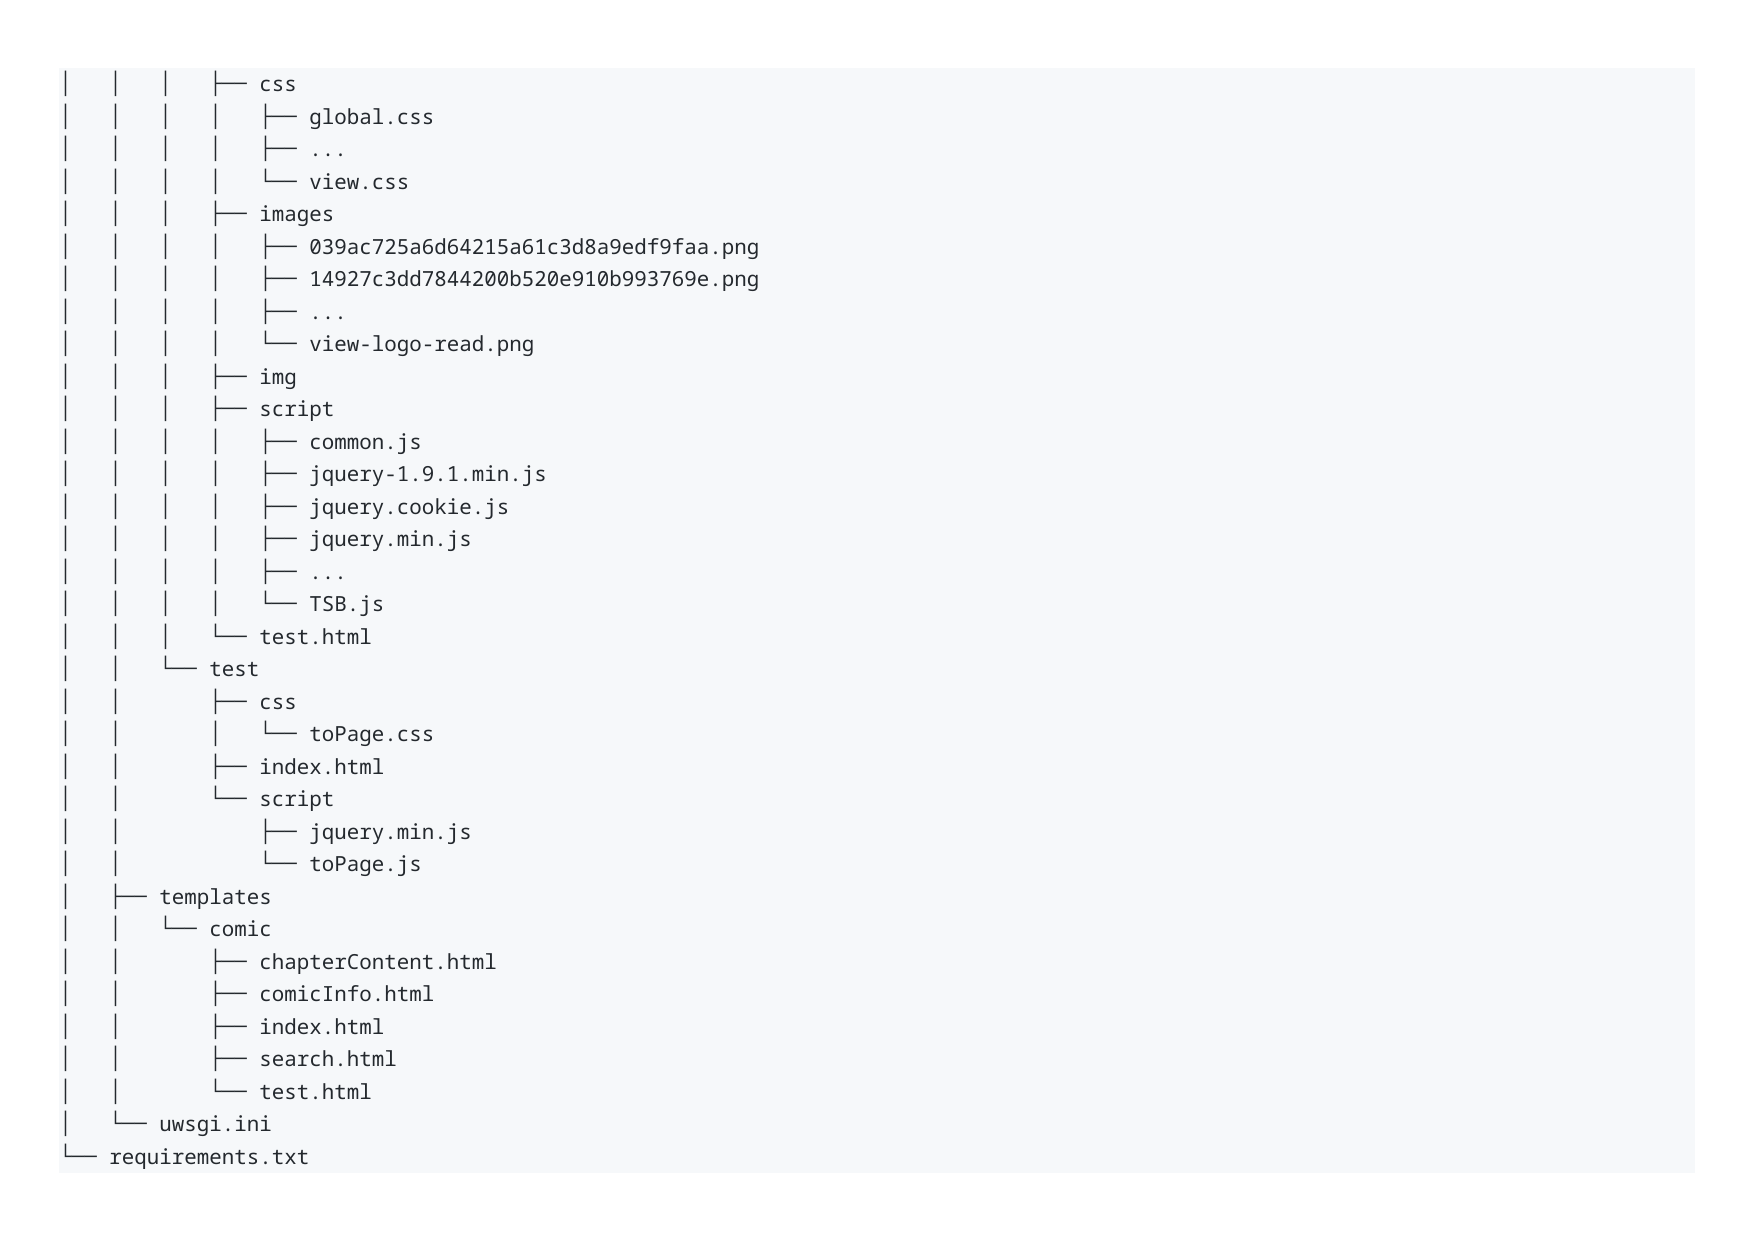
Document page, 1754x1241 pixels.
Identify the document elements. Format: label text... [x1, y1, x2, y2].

text │ │ ├── css [59, 685, 1695, 718]
text │ │ │ │ ├── ... [59, 295, 1695, 328]
text │ │ │ │ ├── jquery-1.9.1.min.js [59, 458, 1695, 490]
text │ │ ├── jquery.min.js [59, 815, 1695, 848]
text │ │ │ │ ├── common.js [59, 425, 1695, 458]
text │ │ │ ├── images [59, 198, 1695, 230]
text │ │ │ │ ├── 039ac725a6d64215a61c3d8a9edf9faa.png [59, 230, 1695, 263]
text │ │ └── comic [59, 913, 1695, 945]
text │ │ ├── index.html [59, 1010, 1695, 1043]
text │ │ └── test.html [59, 1075, 1695, 1108]
text └── requirements.txt [59, 1140, 1695, 1173]
text │ │ └── toPage.js [59, 848, 1695, 880]
text │ │ │ └── toPage.css [59, 718, 1695, 750]
text │ │ │ └── test.html [59, 620, 1695, 653]
text │ │ │ │ ├── global.css [59, 100, 1695, 133]
text │ │ │ │ └── view-logo-read.png [59, 328, 1695, 360]
text │ │ ├── index.html [59, 750, 1695, 783]
text │ │ ├── chapterContent.html [59, 945, 1695, 978]
text │ │ ├── search.html [59, 1043, 1695, 1075]
text │ │ │ ├── script [59, 393, 1695, 425]
text │ │ │ │ └── TSB.js [59, 588, 1695, 620]
text │ │ │ ├── img [59, 360, 1695, 393]
text │ │ │ │ ├── ... [59, 133, 1695, 165]
text │ │ │ │ ├── jquery.cookie.js [59, 490, 1695, 523]
text │ │ └── test [59, 653, 1695, 685]
text │ │ │ │ ├── jquery.min.js [59, 523, 1695, 555]
text │ │ │ ├── css [59, 68, 1695, 100]
text │ │ │ │ ├── 14927c3dd7844200b520e910b993769e.png [59, 263, 1695, 295]
text │ ├── templates [59, 880, 1695, 913]
text │ │ └── script [59, 783, 1695, 815]
text │ │ │ │ ├── ... [59, 555, 1695, 588]
text │ └── uwsgi.ini [59, 1108, 1695, 1140]
text │ │ ├── comicInfo.html [59, 978, 1695, 1010]
text │ │ │ │ └── view.css [59, 165, 1695, 198]
